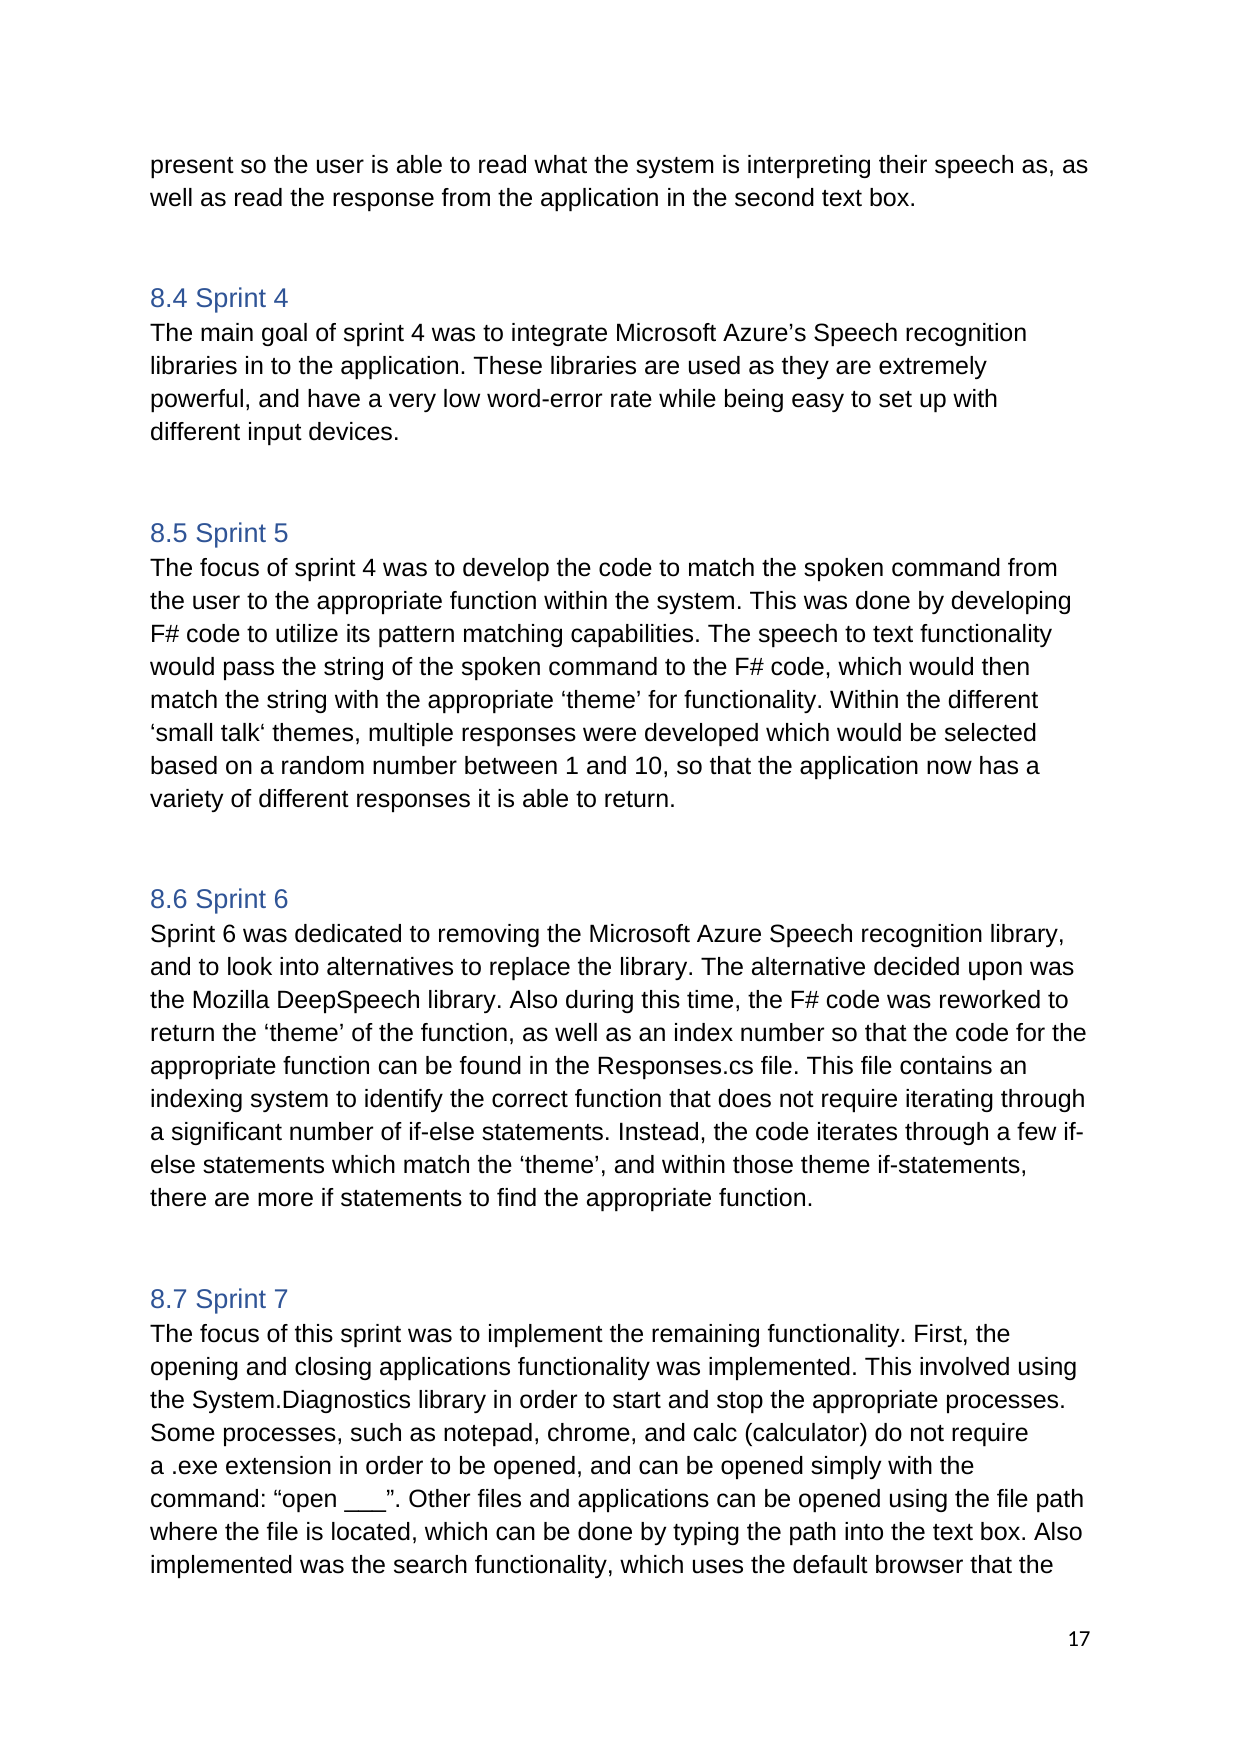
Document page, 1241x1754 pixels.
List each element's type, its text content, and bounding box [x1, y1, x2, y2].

subtitle 8.5 Sprint 5 [150, 517, 1090, 548]
subtitle 8.7 Sprint 7 [150, 1283, 1090, 1314]
text The main goal of sprint 4 was to integrate Microsoft Azure’s Speech recognition libraries in to the application. These libraries are used as they are extremely powerful, and have a very low word-error rate while being easy to set up with different input devices. [150, 318, 1090, 446]
subtitle 8.6 Sprint 6 [150, 883, 1090, 914]
text Sprint 6 was dedicated to removing the Microsoft Azure Speech recognition library, and to look into alternatives to replace the library. The alternative decided upon was the Mozilla DeepSpeech library. Also during this time, the F# code was reworked to return the ‘theme’ of the function, as well as an index number so that the code for the appropriate function can be found in the Responses.cs file. This file contains an indexing system to identify the correct function that does not require iterating through a significant number of if-else statements. Instead, the code iterates through a few if-else statements which match the ‘theme’, and within those theme if-statements, there are more if statements to find the appropriate function. [150, 919, 1090, 1212]
text The focus of sprint 4 was to develop the code to match the spoken command from the user to the appropriate function within the system. This was done by developing F# code to utilize its pattern matching capabilities. The speech to text functionality would pass the string of the spoken command to the F# code, which would then match the string with the appropriate ‘theme’ for functionality. Within the different ‘small talk‘ themes, multiple responses were developed which would be selected based on a random number between 1 and 10, so that the application now has a variety of different responses it is able to return. [150, 553, 1090, 813]
subtitle 8.4 Sprint 4 [150, 282, 1090, 314]
